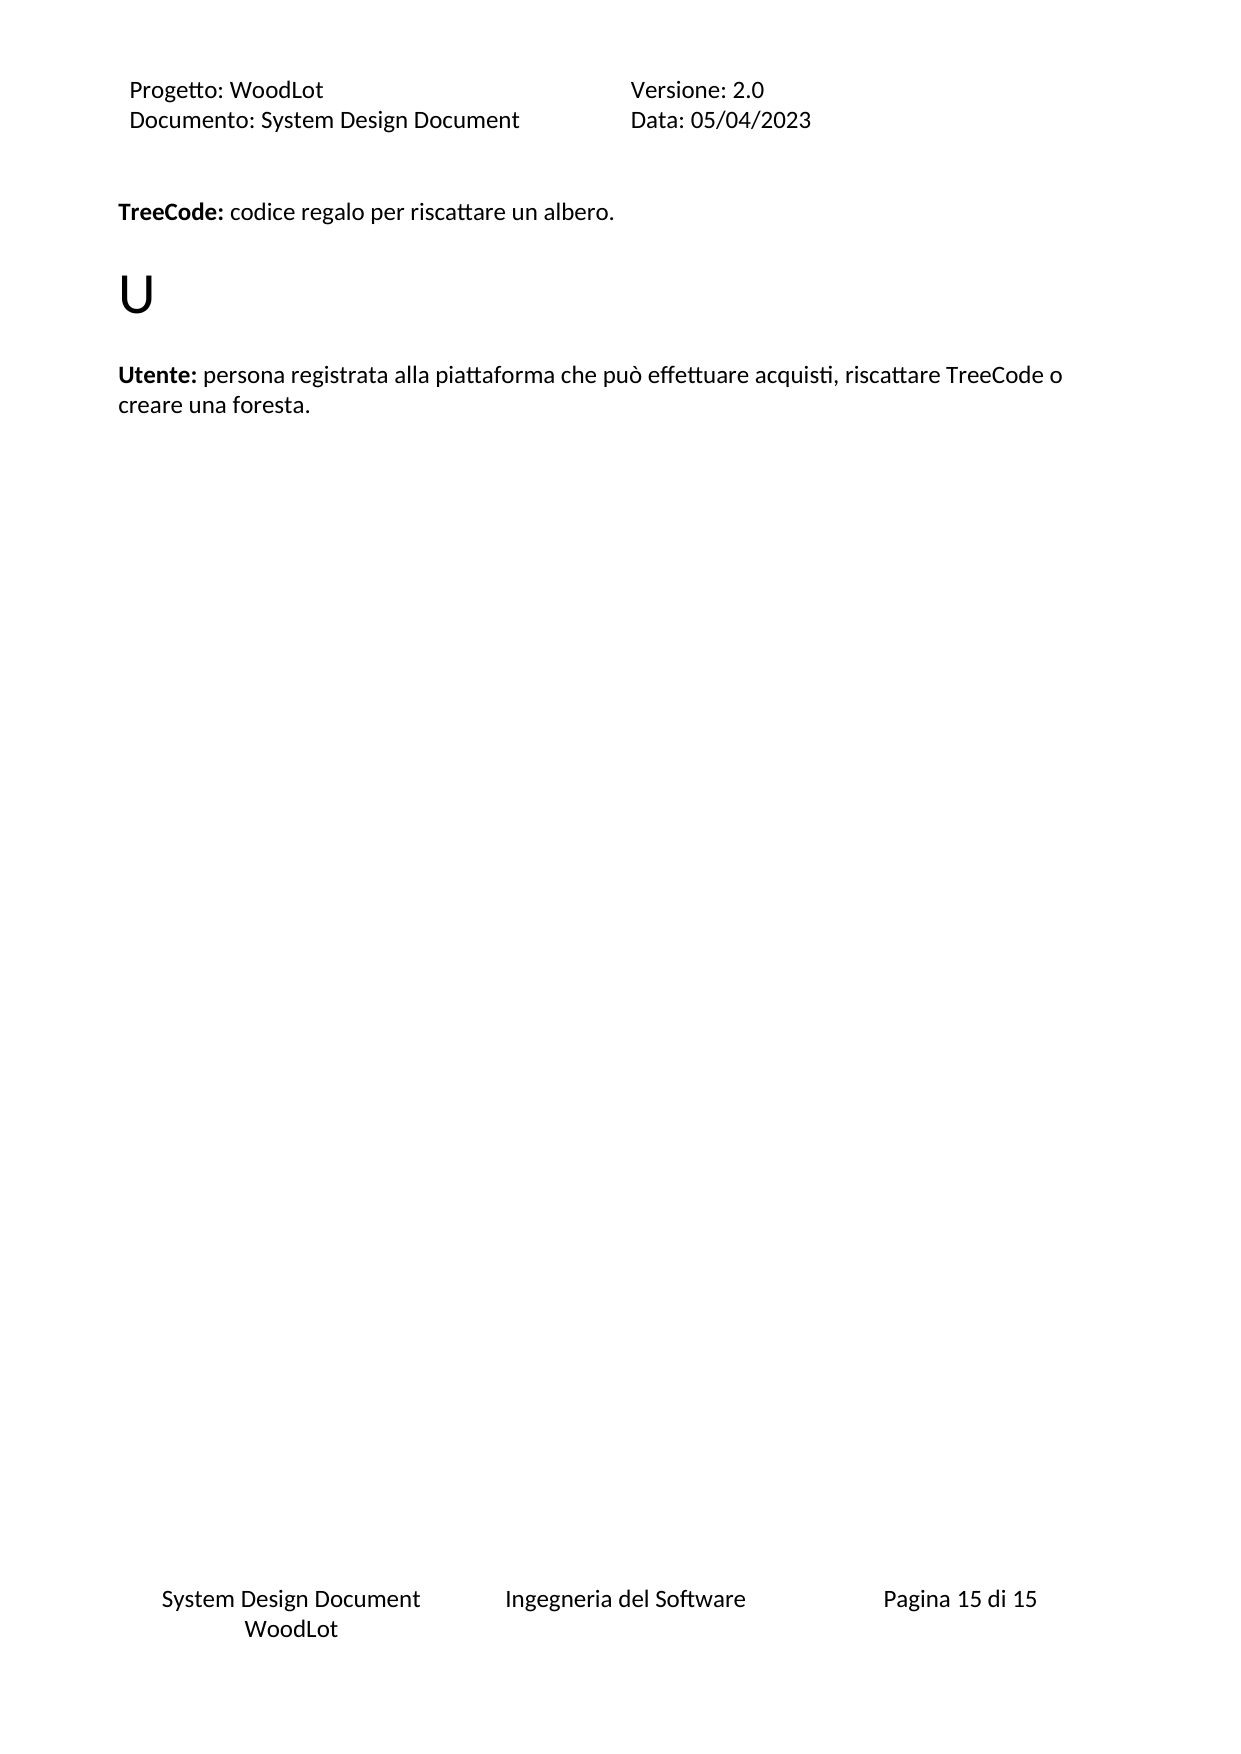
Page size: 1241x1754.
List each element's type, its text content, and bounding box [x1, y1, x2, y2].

text U [118, 257, 1122, 328]
text TreeCode: codice regalo per riscattare un albero. [118, 196, 1122, 226]
text Utente: persona registrata alla piattaforma che può effettuare acquisti, riscattare TreeCode o creare una foresta. [118, 359, 1122, 420]
